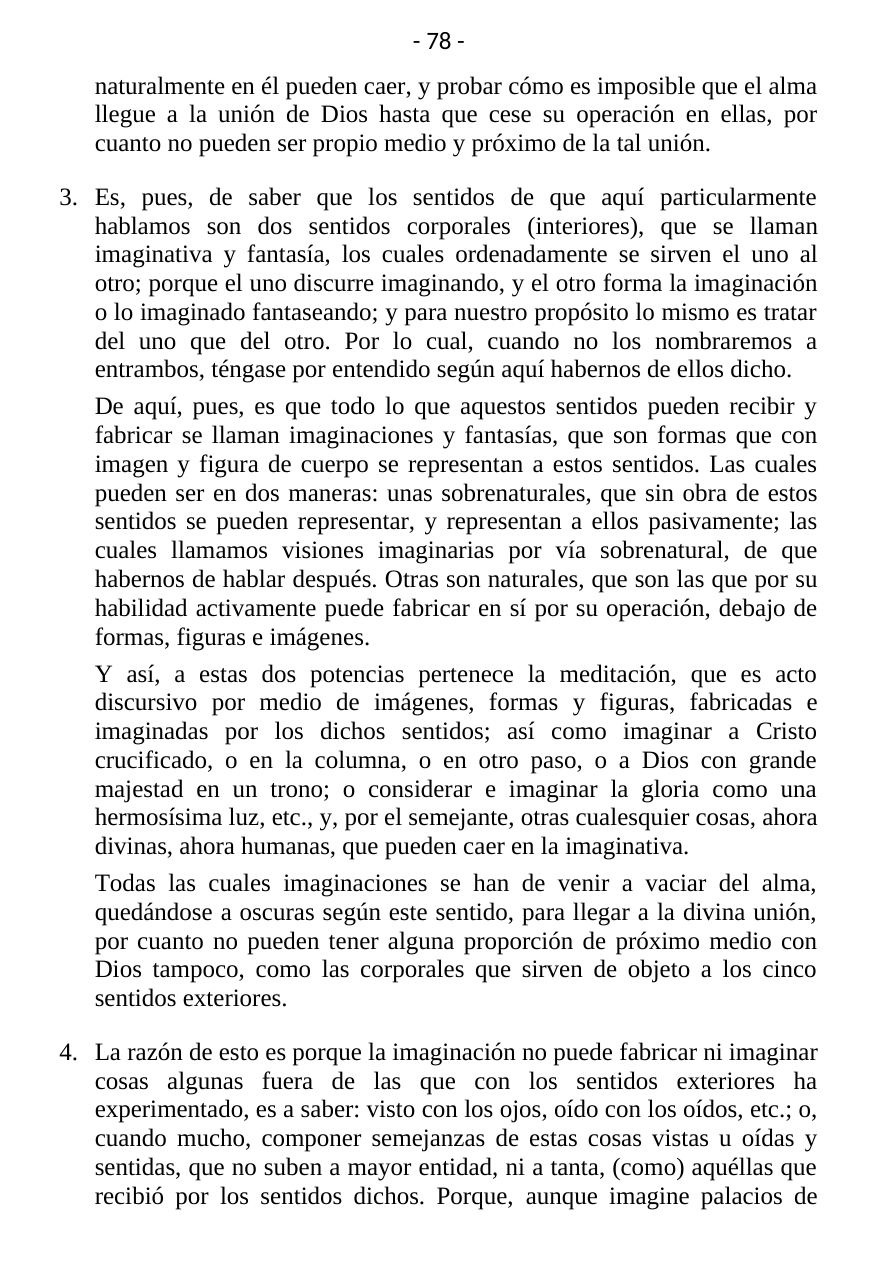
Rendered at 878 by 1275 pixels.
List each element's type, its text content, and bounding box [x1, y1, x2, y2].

text Y así, a estas dos potencias pertenece la meditación, que es acto discursivo por medio de imágenes, formas y figuras, fabricadas e imaginadas por los dichos sentidos; así como imaginar a Cristo crucificado, o en la columna, o en otro paso, o a Dios con grande majestad en un trono; o considerar e imaginar la gloria como una hermosísima luz, etc., y, por el semejante, otras cualesquier cosas, ahora divinas, ahora humanas, que pueden caer en la imaginativa. [94, 659, 818, 860]
text De aquí, pues, es que todo lo que aquestos sentidos pueden recibir y fabricar se llaman imaginaciones y fantasías, que son formas que con imagen y figura de cuerpo se representan a estos sentidos. Las cuales pueden ser en dos maneras: unas sobrenaturales, que sin obra de estos sentidos se pueden representar, y representan a ellos pasivamente; las cuales llamamos visiones imaginarias por vía sobrenatural, de que habernos de hablar después. Otras son naturales, que son las que por su habilidad activamente puede fabricar en sí por su operación, debajo de formas, figuras e imágenes. [94, 392, 818, 650]
text 3. Es, pues, de saber que los sentidos de que aquí particularmente hablamos son dos sentidos corporales (interiores), que se llaman imaginativa y fantasía, los cuales ordenadamente se sirven el uno al otro; porque el uno discurre imaginando, y el otro forma la imaginación o lo imaginado fantaseando; y para nuestro propósito lo mismo es tratar del uno que del otro. Por lo cual, cuando no los nombraremos a entrambos, téngase por entendido según aquí habernos de ellos dicho. [59, 182, 818, 383]
